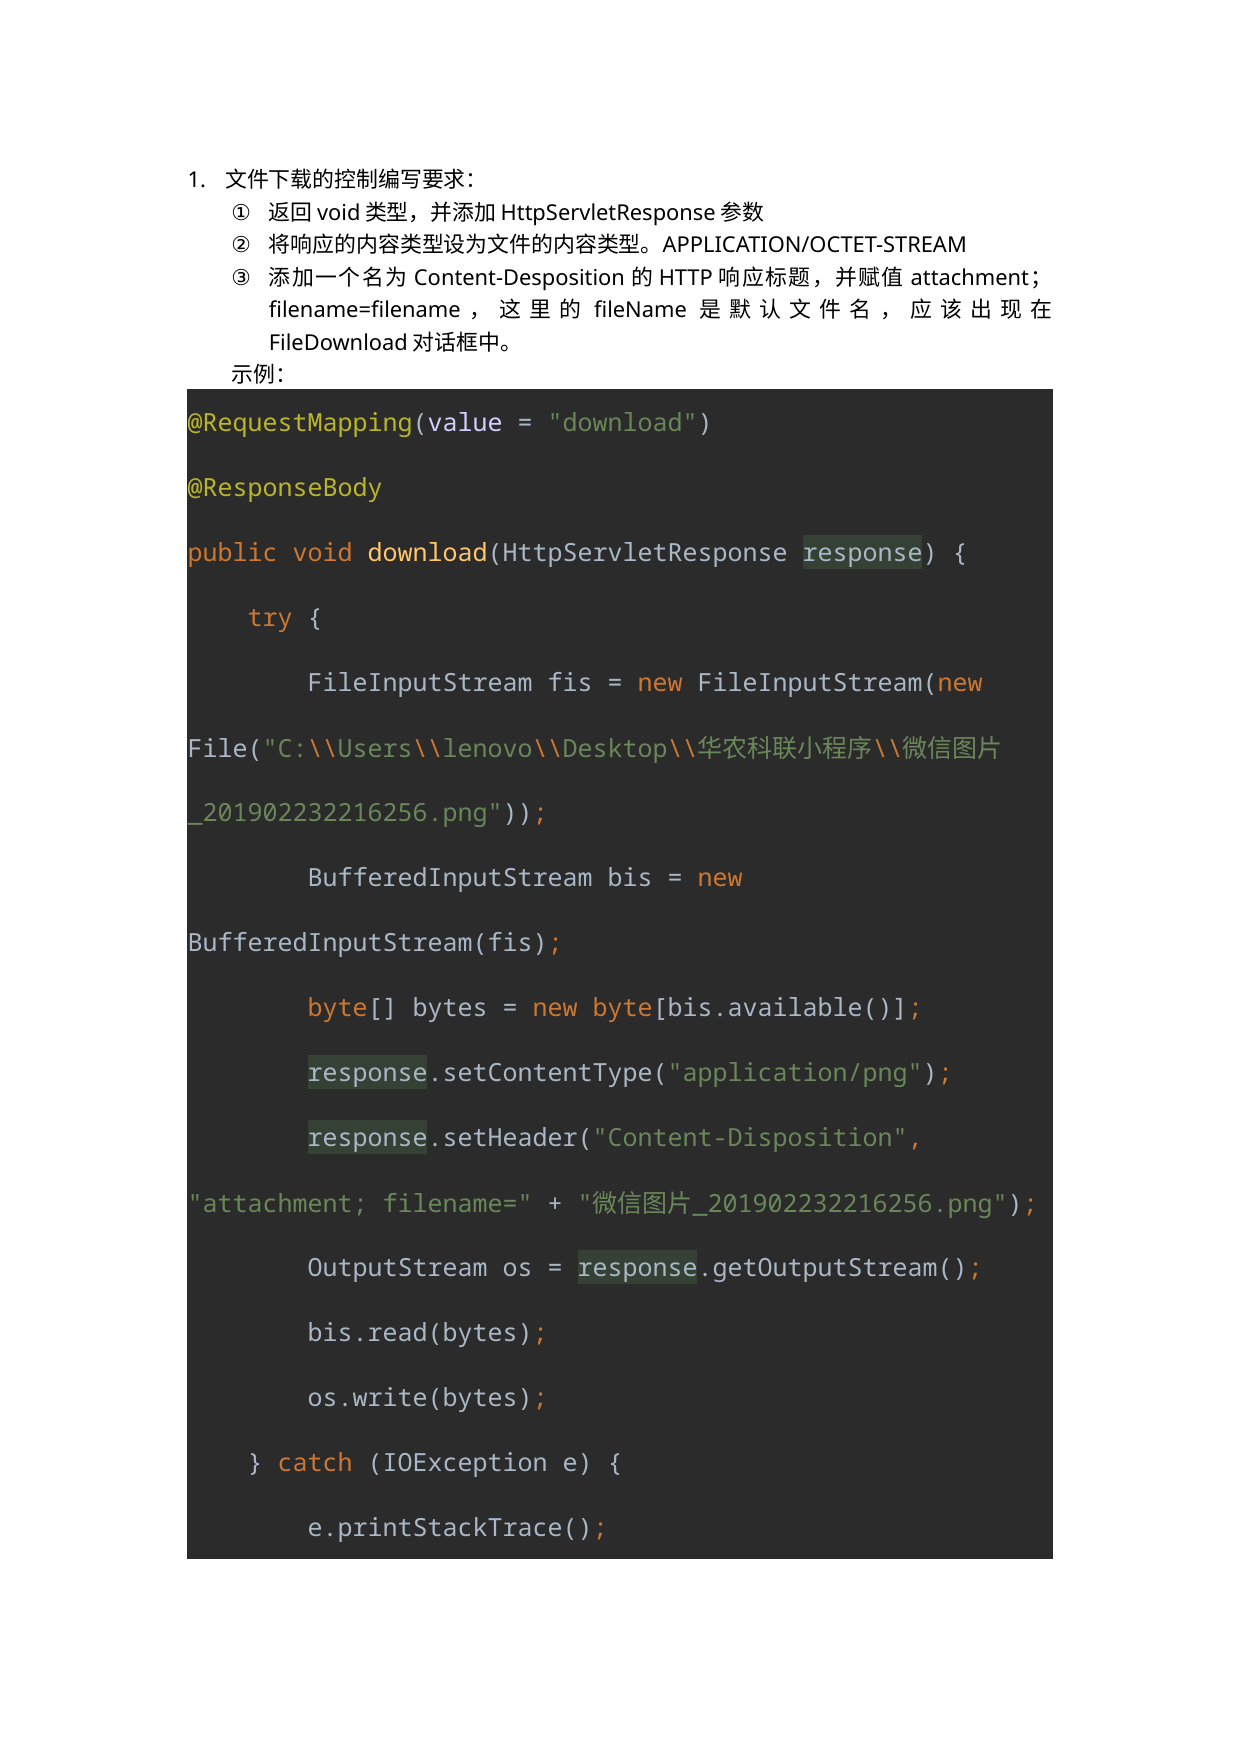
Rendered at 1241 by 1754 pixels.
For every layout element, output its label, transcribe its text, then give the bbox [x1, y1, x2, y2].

list 返回void类型，并添加HttpServletResponse参数 [231, 194, 1053, 227]
text 示例： [231, 357, 1053, 389]
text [187, 389, 1053, 1559]
list 添加一个名为Content-Desposition的HTTP响应标题，并赋值attachment；filename=filename，这里的fileName是默认文件名，应该出现在FileDownload对话框中。 [231, 259, 1053, 357]
list 文件下载的控制编写要求： [187, 162, 1053, 194]
list 将响应的内容类型设为文件的内容类型。APPLICATION/OCTET-STREAM [231, 227, 1053, 259]
